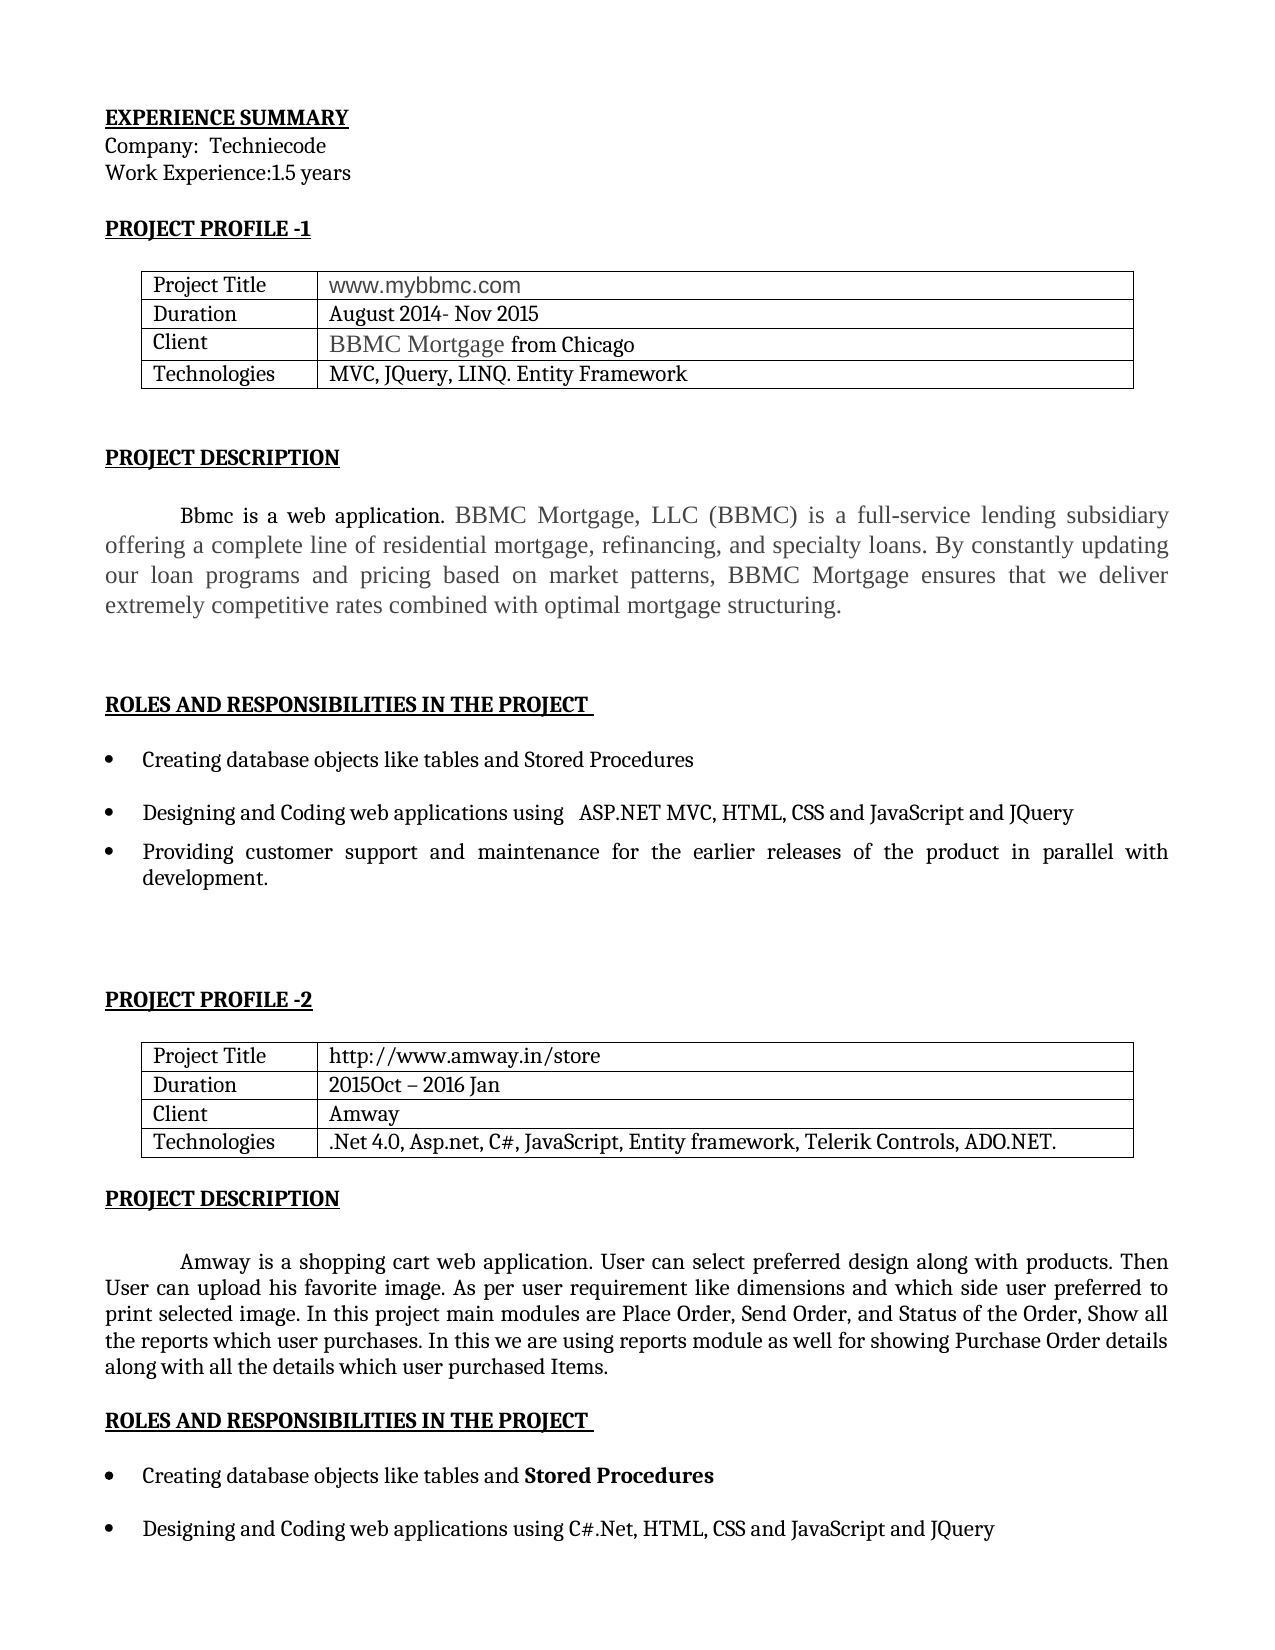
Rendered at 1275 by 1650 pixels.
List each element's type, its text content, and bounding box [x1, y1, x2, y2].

text PROJECT DESCRIPTION [105, 444, 1170, 471]
list Providing customer support and maintenance for the earlier releases of the product in parallel with development. [105, 839, 1170, 891]
table_cell .Net 4.0, Asp.net, C#, JavaScript, Entity framework, Telerik Controls, ADO.NET. [318, 1129, 1133, 1157]
table_header Project Title [142, 272, 317, 299]
text EXPERIENCE SUMMARY [105, 105, 1170, 131]
list Designing and Coding web applications using C#.Net, HTML, CSS and JavaScript and JQuery [105, 1516, 1170, 1542]
table_cell August 2014- Nov 2015 [318, 300, 1133, 328]
list Creating database objects like tables and Stored Procedures [105, 747, 1170, 773]
table_cell Client [142, 329, 317, 359]
table_cell Technologies [142, 361, 317, 388]
table_cell Amway [318, 1100, 1133, 1128]
table_cell 2015Oct – 2016 Jan [318, 1072, 1133, 1099]
text PROJECT PROFILE -1 [105, 215, 1170, 242]
text Work Experience:1.5 years [105, 160, 1170, 187]
text ROLES AND RESPONSIBILITIES IN THE PROJECT [105, 692, 1170, 718]
table_cell Duration [142, 300, 317, 328]
table_cell Technologies [142, 1129, 317, 1157]
table_cell Duration [142, 1072, 317, 1099]
table_cell MVC, JQuery, LINQ. Entity Framework [318, 361, 1133, 388]
table_header Project Title [142, 1043, 317, 1071]
table_header http://www.amway.in/store [318, 1043, 1133, 1071]
list Designing and Coding web applications using ASP.NET MVC, HTML, CSS and JavaScript and JQuery [105, 800, 1170, 826]
table_cell BBMC Mortgage from Chicago [318, 329, 1133, 359]
text Bbmc is a web application. BBMC Mortgage, LLC (BBMC) is a full-service lending subsidiary offering a complete line of residential mortgage, refinancing, and specialty loans. By constantly updating our loan programs and pricing based on market patterns, BBMC Mortgage ensures that we deliver extremely competitive rates combined with optimal mortgage structuring. [105, 500, 1170, 655]
text PROJECT DESCRIPTION [105, 1186, 1170, 1212]
table_header www.mybbmc.com [318, 272, 1133, 299]
text Company: Techniecode [105, 133, 1170, 159]
text PROJECT PROFILE -2 [105, 987, 1170, 1013]
list Creating database objects like tables and Stored Procedures [105, 1463, 1170, 1489]
text Amway is a shopping cart web application. User can select preferred design along with products. Then User can upload his favorite image. As per user requirement like dimensions and which side user preferred to print selected image. In this project main modules are Place Order, Send Order, and Status of the Order, Show all the reports which user purchases. In this we are using reports module as well for showing Purchase Order details along with all the details which user purchased Items. [105, 1248, 1170, 1380]
text ROLES AND RESPONSIBILITIES IN THE PROJECT [105, 1408, 1170, 1434]
table_cell Client [142, 1100, 317, 1128]
